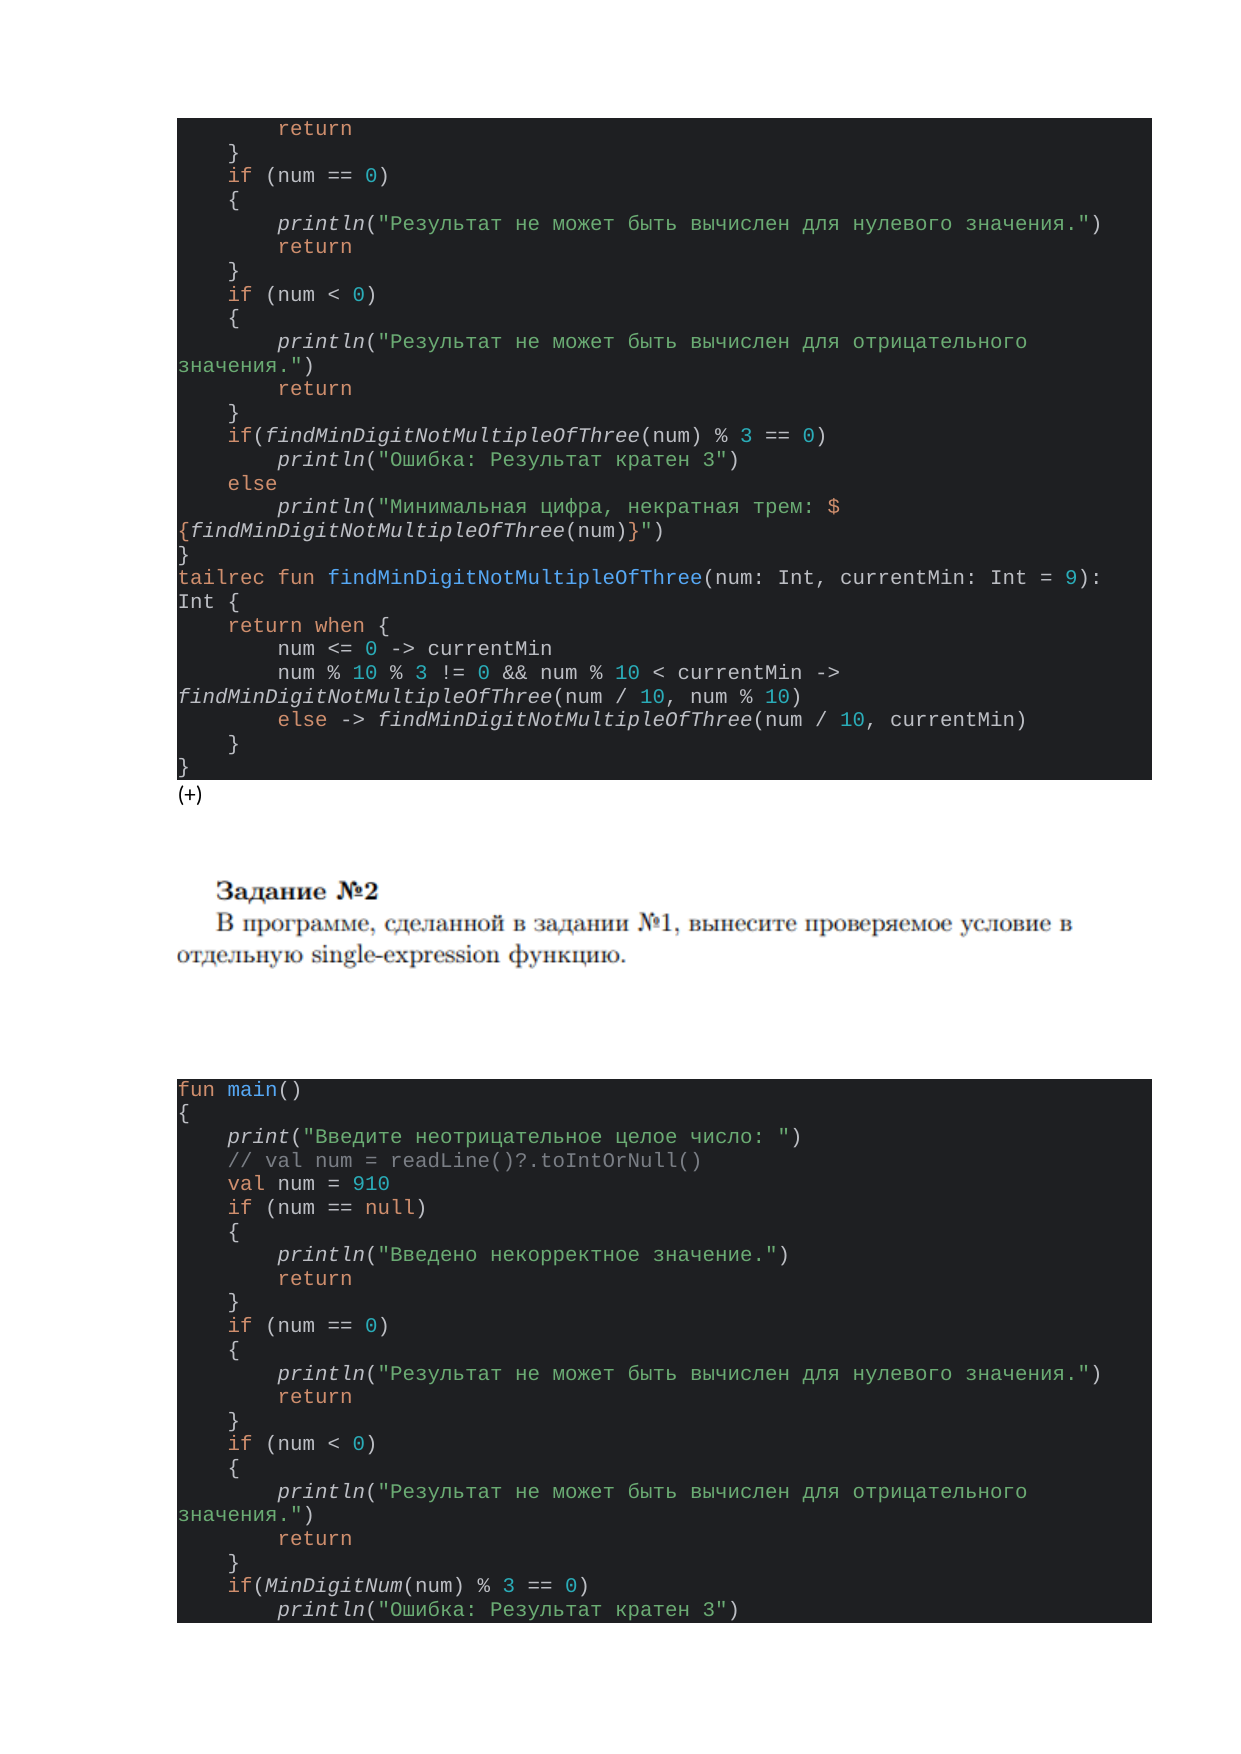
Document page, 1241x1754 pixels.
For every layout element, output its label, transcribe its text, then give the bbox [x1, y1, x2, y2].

text (+) [177, 780, 1152, 808]
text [177, 118, 1152, 780]
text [177, 1079, 1152, 1623]
picture [177, 873, 1107, 1013]
